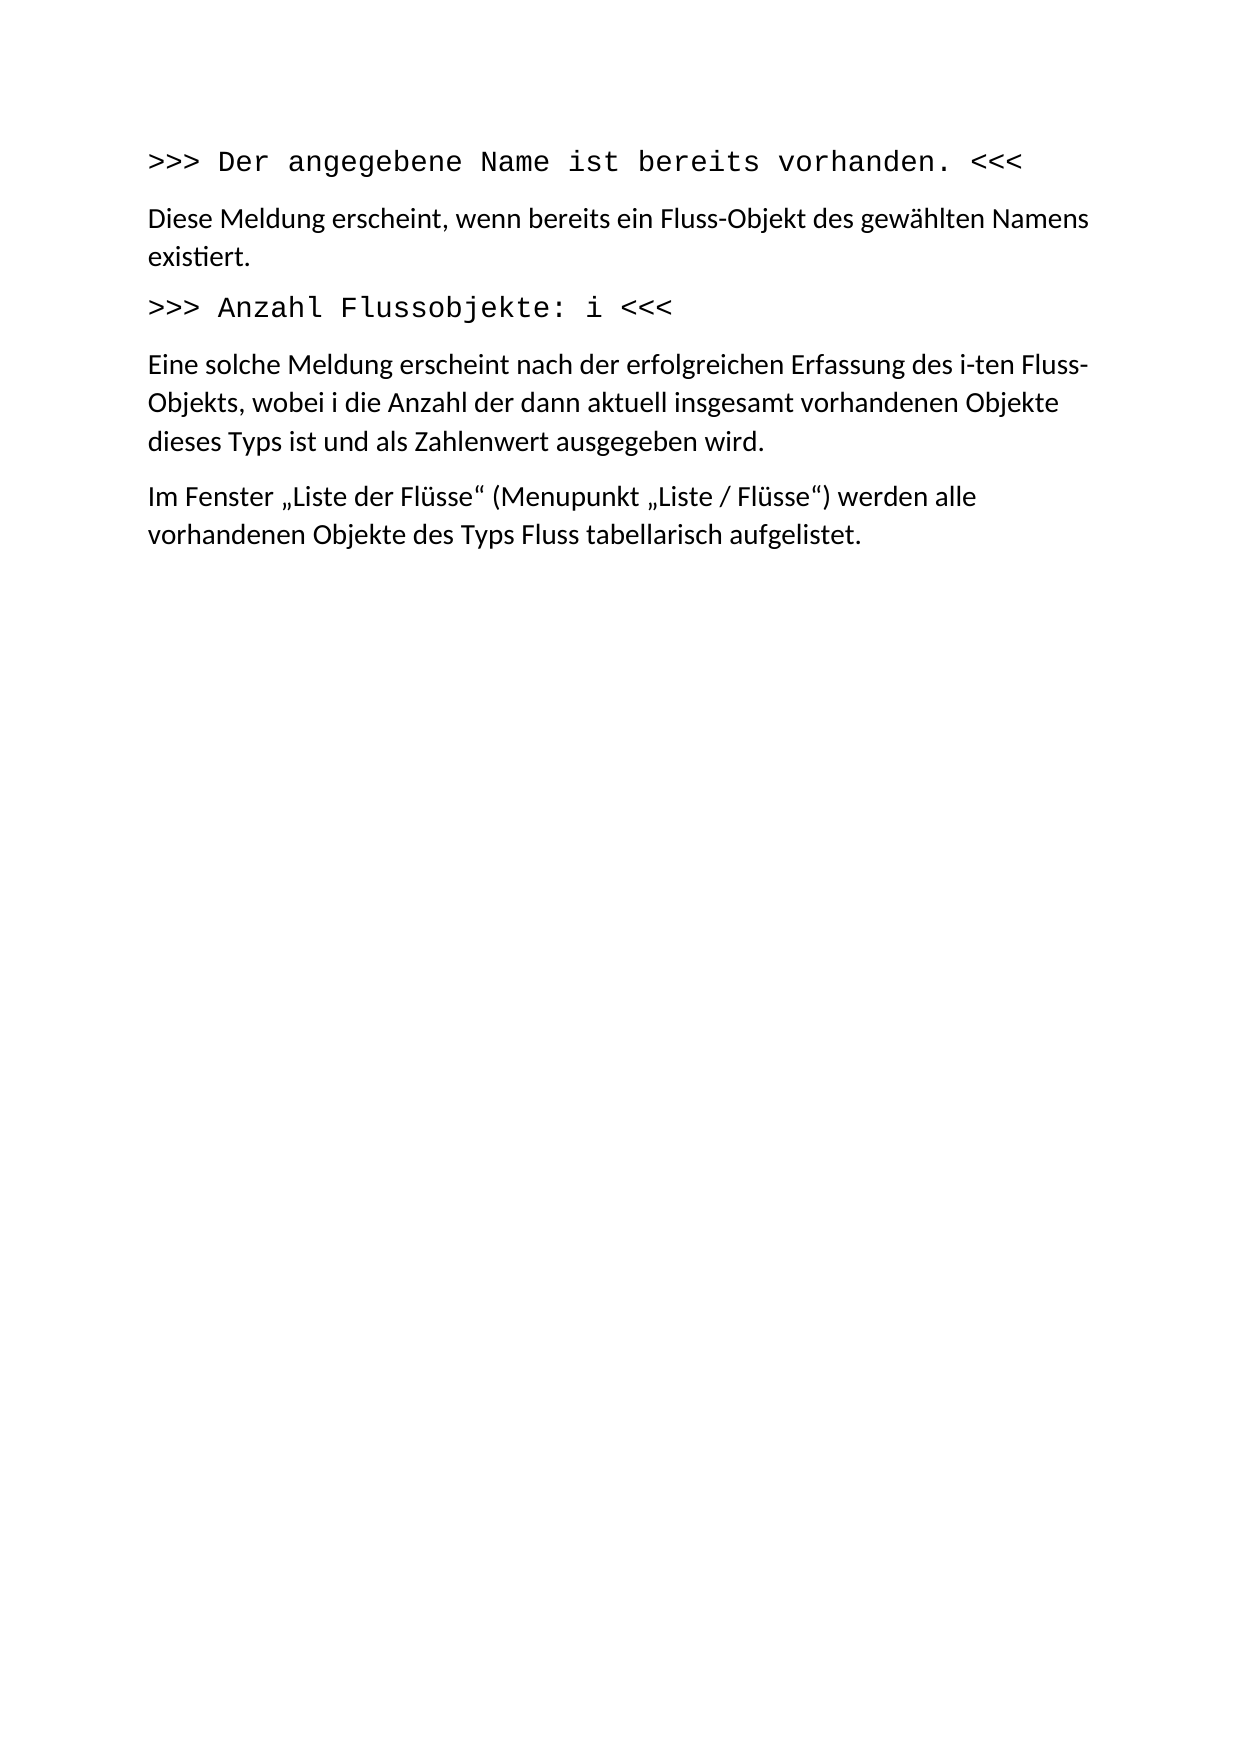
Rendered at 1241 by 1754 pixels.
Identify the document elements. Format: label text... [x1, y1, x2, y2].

text >>> Anzahl Flussobjekte: i <<< [148, 293, 1093, 326]
text Diese Meldung erscheint, wenn bereits ein Fluss-Objekt des gewählten Namens existiert. [148, 200, 1093, 274]
text >>> Der angegebene Name ist bereits vorhanden. <<< [148, 148, 1093, 181]
text Eine solche Meldung erscheint nach der erfolgreichen Erfassung des i-ten Fluss-Objekts, wobei i die Anzahl der dann aktuell insgesamt vorhandenen Objekte dieses Typs ist und als Zahlenwert ausgegeben wird. [148, 346, 1093, 458]
text Im Fenster „Liste der Flüsse“ (Menupunkt „Liste / Flüsse“) werden alle vorhandenen Objekte des Typs Fluss tabellarisch aufgelistet. [148, 478, 1093, 552]
